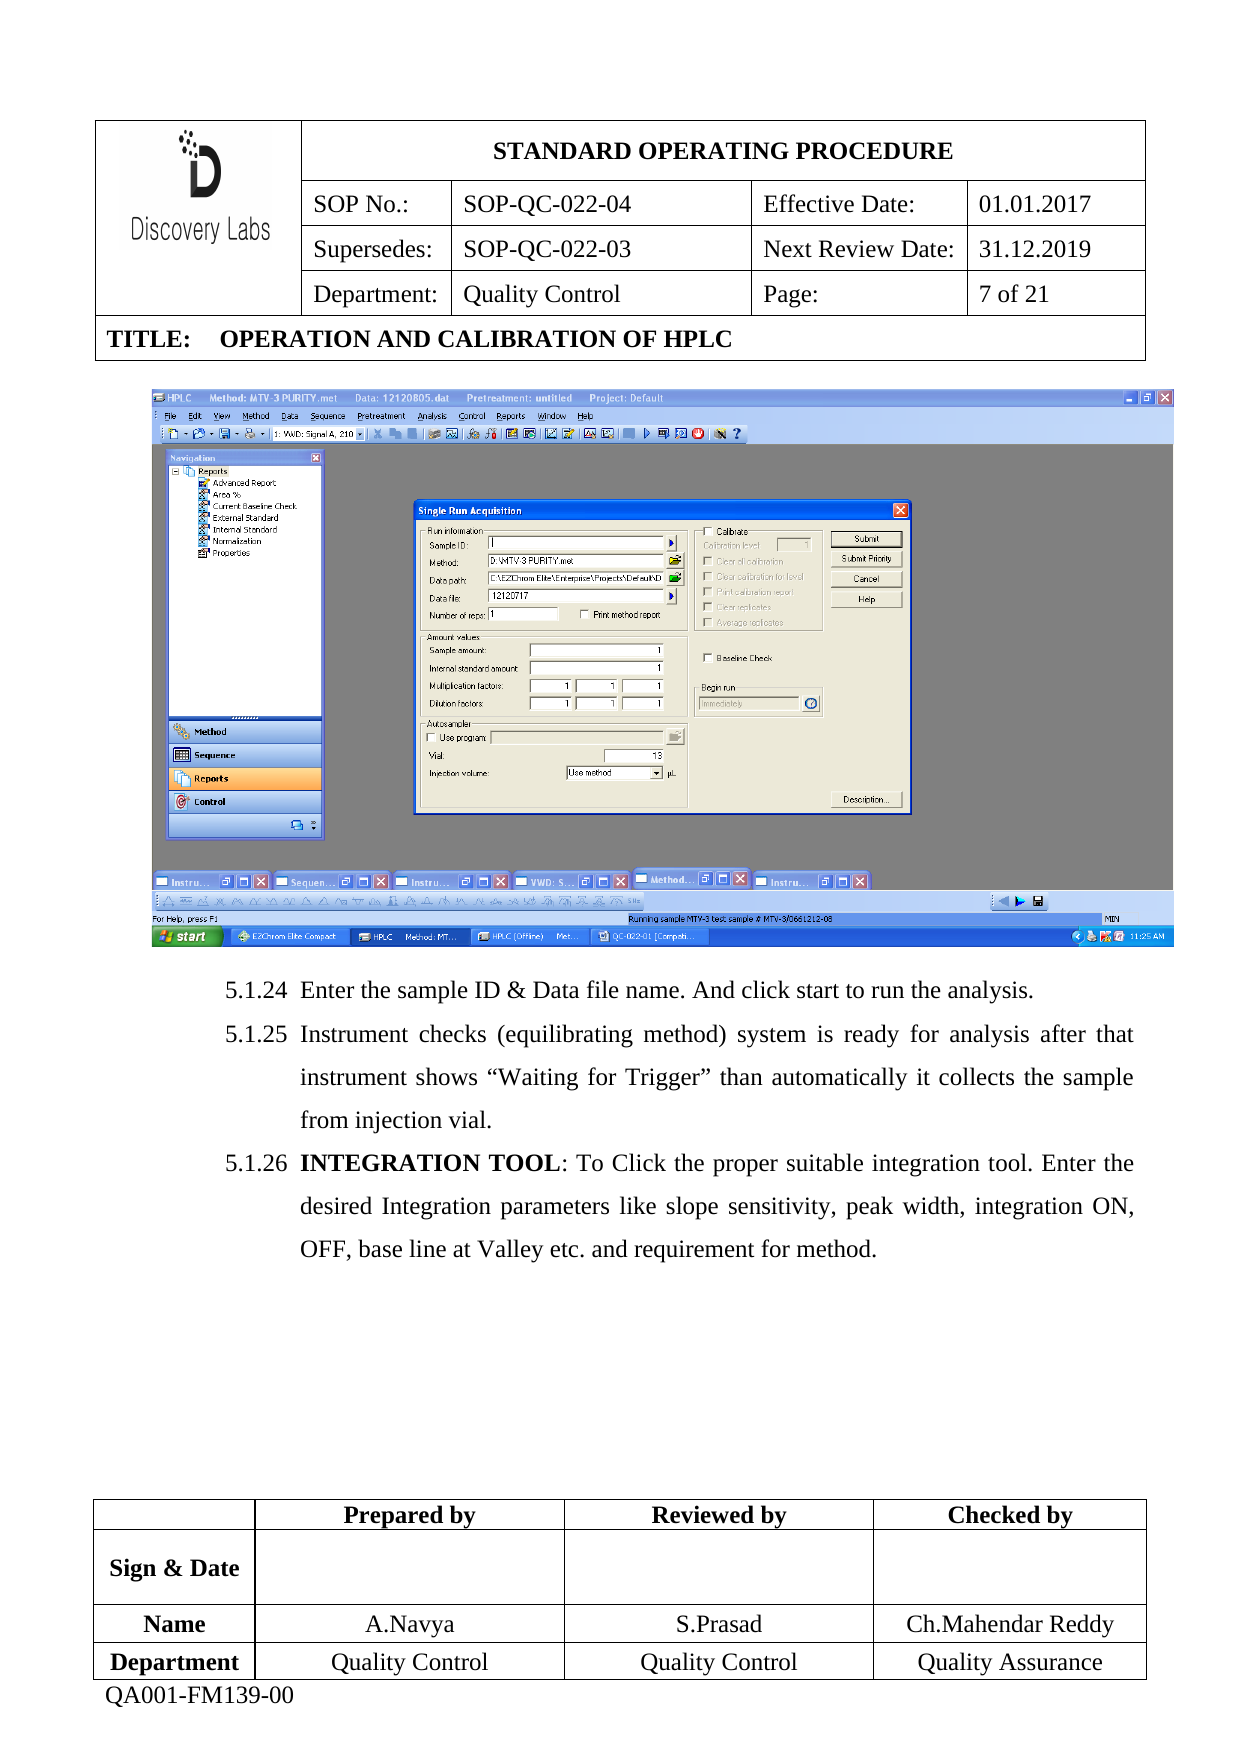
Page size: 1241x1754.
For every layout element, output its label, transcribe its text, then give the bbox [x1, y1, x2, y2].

picture [151, 389, 1174, 947]
list Instrument checks (equilibrating method) system is ready for analysis after that instrument shows “Waiting for Trigger” than automatically it collects the sample from injection vial. [225, 1019, 1135, 1134]
list INTEGRATION TOOL: To Click the proper suitable integration tool. Enter the desired Integration parameters like slope sensitivity, peak width, integration ON, OFF, base line at Valley etc. and requirement for method. [225, 1148, 1135, 1263]
list Enter the sample ID & Data file name. And click start to run the analysis. [225, 976, 1135, 1004]
